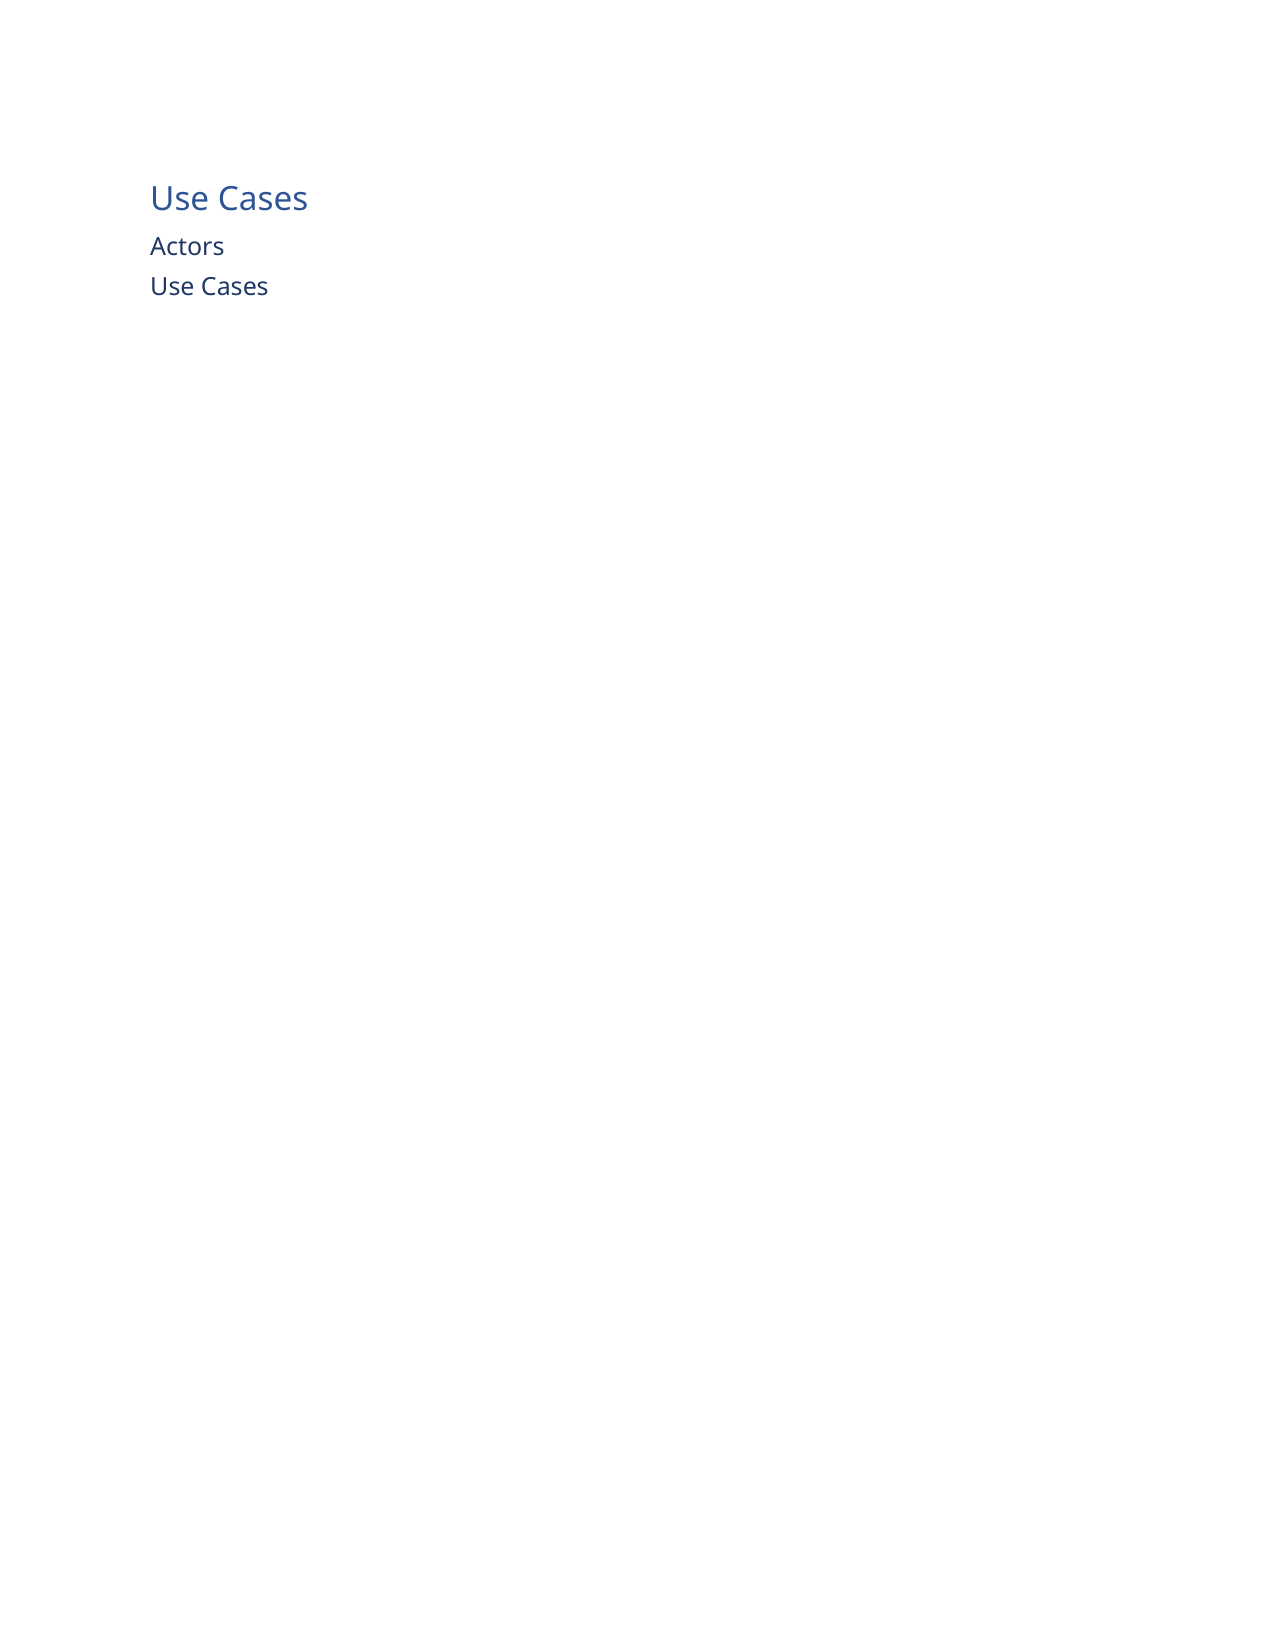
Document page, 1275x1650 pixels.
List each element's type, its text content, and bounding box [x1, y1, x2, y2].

subtitle Use Cases [150, 175, 1125, 220]
subtitle Use Cases [150, 269, 1125, 303]
subtitle Actors [150, 228, 1125, 262]
